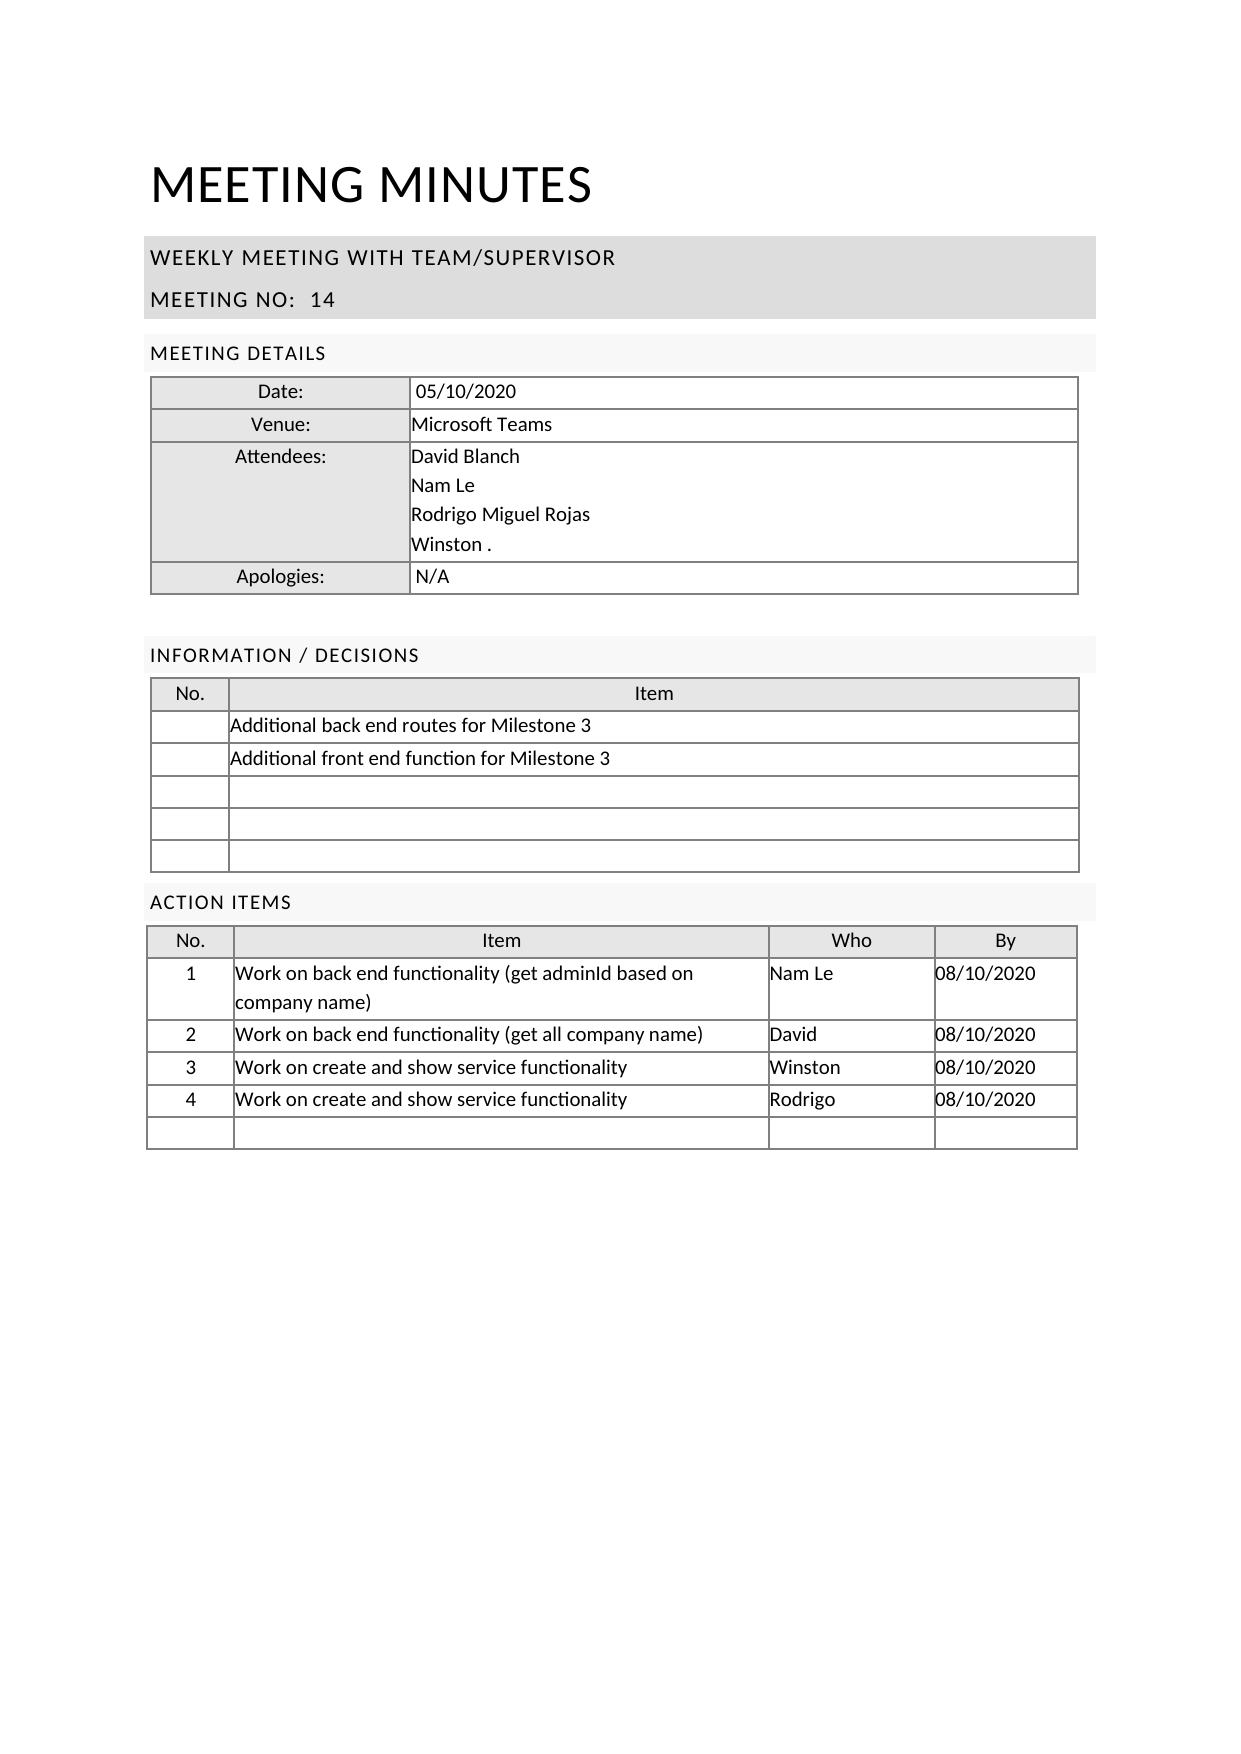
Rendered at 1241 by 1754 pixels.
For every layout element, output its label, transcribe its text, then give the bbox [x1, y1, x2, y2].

table_header Date: [152, 378, 409, 408]
subtitle Weekly Meeting with team/Supervisor [150, 243, 1090, 271]
table_cell [230, 841, 1078, 871]
table_cell [235, 1118, 768, 1148]
table_cell 08/10/2020 [936, 1021, 1076, 1051]
table_header 05/10/2020 [411, 378, 1077, 408]
table_cell David [770, 1021, 934, 1051]
table_cell David Blanch Nam Le Rodrigo Miguel Rojas Winston . [411, 443, 1077, 561]
table_cell Additional front end function for Milestone 3 [230, 744, 1078, 774]
table_cell [152, 809, 228, 839]
table_cell N/A [411, 563, 1077, 593]
subtitle Information / Decisions [150, 642, 1090, 667]
table_cell [152, 744, 228, 774]
table_header Item [235, 927, 768, 957]
table_cell [152, 712, 228, 742]
table_cell [152, 777, 228, 807]
table_cell Venue: [152, 410, 409, 441]
table_cell [936, 1118, 1076, 1148]
table_cell Work on create and show service functionality [235, 1086, 768, 1116]
table_cell Work on create and show service functionality [235, 1053, 768, 1084]
table_header Item [230, 679, 1078, 710]
table_cell 3 [148, 1053, 233, 1084]
table_cell Work on back end functionality (get all company name) [235, 1021, 768, 1051]
table_cell Rodrigo [770, 1086, 934, 1116]
table_cell Additional back end routes for Milestone 3 [230, 712, 1078, 742]
title Meeting Minutes [150, 150, 1090, 216]
table_header Who [770, 927, 934, 957]
table_cell Nam Le [770, 959, 934, 1019]
subtitle Meeting Details [150, 340, 1090, 366]
table_cell 1 [148, 959, 233, 1019]
table_cell Winston [770, 1053, 934, 1084]
table_cell [148, 1118, 233, 1148]
table_header No. [148, 927, 233, 957]
table_cell [770, 1118, 934, 1148]
table_cell Apologies: [152, 563, 409, 593]
table_header No. [152, 679, 228, 710]
subtitle Action Items [150, 890, 1090, 915]
table_cell [230, 809, 1078, 839]
table_cell Work on back end functionality (get adminId based on company name) [235, 959, 768, 1019]
table_cell Attendees: [152, 443, 409, 561]
table_cell 08/10/2020 [936, 1086, 1076, 1116]
table_cell 08/10/2020 [936, 959, 1076, 1019]
subtitle Meeting No: 14 [150, 279, 1090, 313]
table_cell [230, 777, 1078, 807]
table_cell 2 [148, 1021, 233, 1051]
table_cell 08/10/2020 [936, 1053, 1076, 1084]
table_cell [152, 841, 228, 871]
table_header By [936, 927, 1076, 957]
table_cell 4 [148, 1086, 233, 1116]
table_cell Microsoft Teams [411, 410, 1077, 441]
